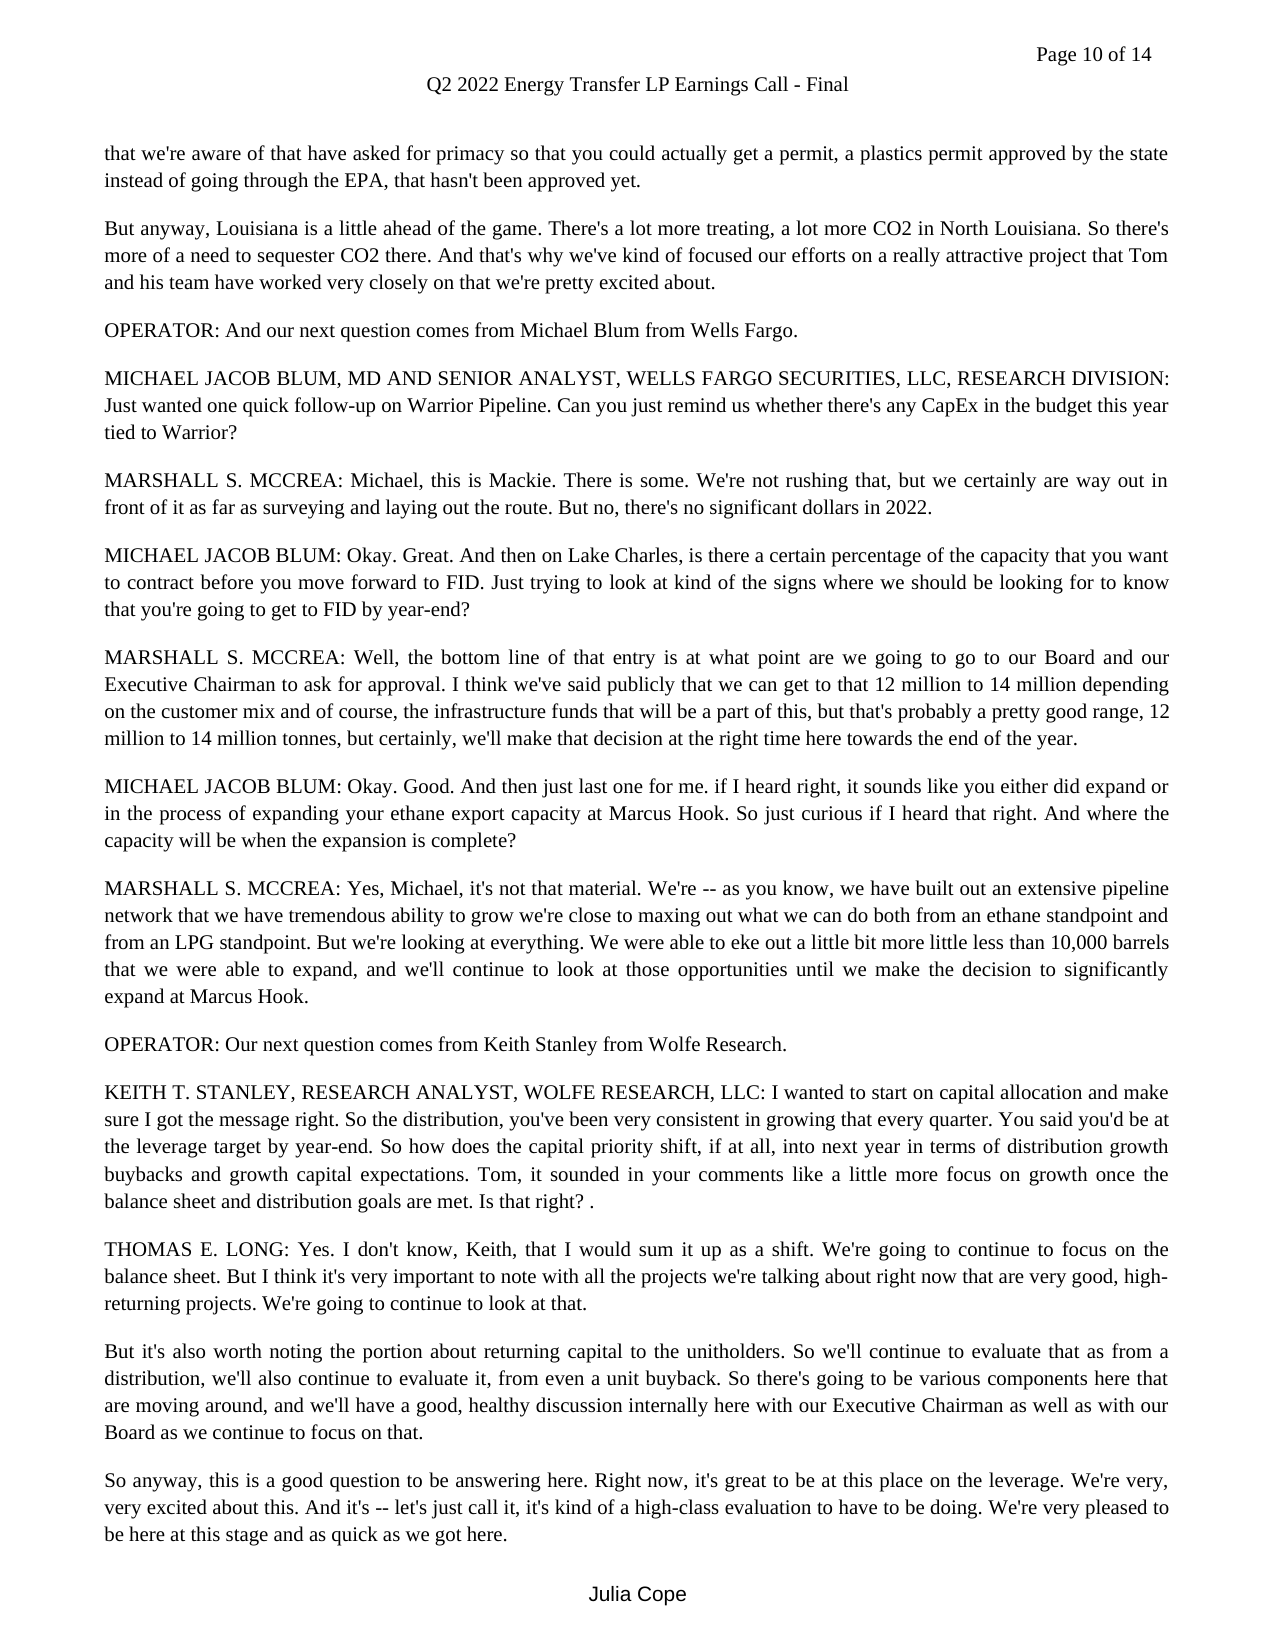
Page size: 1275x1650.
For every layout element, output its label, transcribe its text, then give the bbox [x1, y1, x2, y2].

text OPERATOR: Our next question comes from Keith Stanley from Wolfe Research. [104, 1029, 1171, 1056]
text MICHAEL JACOB BLUM, MD AND SENIOR ANALYST, WELLS FARGO SECURITIES, LLC, RESEARCH DIVISION: Just wanted one quick follow-up on Warrior Pipeline. Can you just remind us whether there's any CapEx in the budget this year tied to Warrior? [104, 363, 1171, 444]
text OPERATOR: And our next question comes from Michael Blum from Wells Fargo. [104, 315, 1171, 342]
text MARSHALL S. MCCREA: Michael, this is Mackie. There is some. We're not rushing that, but we certainly are way out in front of it as far as surveying and laying out the route. But no, there's no significant dollars in 2022. [104, 465, 1171, 519]
text THOMAS E. LONG: Yes. I don't know, Keith, that I would sum it up as a shift. We're going to continue to focus on the balance sheet. But I think it's very important to note with all the projects we're talking about right now that are very good, high-returning projects. We're going to continue to look at that. [104, 1233, 1171, 1315]
text But it's also worth noting the portion about returning capital to the unitholders. So we'll continue to evaluate that as from a distribution, we'll also continue to evaluate it, from even a unit buyback. So there's going to be various components here that are moving around, and we'll have a good, healthy discussion internally here with our Executive Chairman as well as with our Board as we continue to focus on that. [104, 1336, 1171, 1444]
text KEITH T. STANLEY, RESEARCH ANALYST, WOLFE RESEARCH, LLC: I wanted to start on capital allocation and make sure I got the message right. So the distribution, you've been very consistent in growing that every quarter. You said you'd be at the leverage target by year-end. So how does the capital priority shift, if at all, into next year in terms of distribution growth buybacks and growth capital expectations. Tom, it sounded in your comments like a little more focus on growth once the balance sheet and distribution goals are met. Is that right? . [104, 1077, 1171, 1213]
text MARSHALL S. MCCREA: Yes, Michael, it's not that material. We're -- as you know, we have built out an extensive pipeline network that we have tremendous ability to grow we're close to maxing out what we can do both from an ethane standpoint and from an LPG standpoint. But we're looking at everything. We were able to eke out a little bit more little less than 10,000 barrels that we were able to expand, and we'll continue to look at those opportunities until we make the decision to significantly expand at Marcus Hook. [104, 873, 1171, 1008]
text MICHAEL JACOB BLUM: Okay. Great. And then on Lake Charles, is there a certain percentage of the capacity that you want to contract before you move forward to FID. Just trying to look at kind of the signs where we should be looking for to know that you're going to get to FID by year-end? [104, 540, 1171, 621]
text MARSHALL S. MCCREA: Well, the bottom line of that entry is at what point are we going to go to our Board and our Executive Chairman to ask for approval. I think we've said publicly that we can get to that 12 million to 14 million depending on the customer mix and of course, the infrastructure funds that will be a part of this, but that's probably a pretty good range, 12 million to 14 million tonnes, but certainly, we'll make that decision at the right time here towards the end of the year. [104, 642, 1171, 750]
text But anyway, Louisiana is a little ahead of the game. There's a lot more treating, a lot more CO2 in North Louisiana. So there's more of a need to sequester CO2 there. And that's why we've kind of focused our efforts on a really attractive project that Tom and his team have worked very closely on that we're pretty excited about. [104, 213, 1171, 294]
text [104, 138, 1171, 192]
text MICHAEL JACOB BLUM: Okay. Good. And then just last one for me. if I heard right, it sounds like you either did expand or in the process of expanding your ethane export capacity at Marcus Hook. So just curious if I heard that right. And where the capacity will be when the expansion is complete? [104, 771, 1171, 852]
text So anyway, this is a good question to be answering here. Right now, it's great to be at this place on the leverage. We're very, very excited about this. And it's -- let's just call it, it's kind of a high-class evaluation to have to be doing. We're very pleased to be here at this stage and as quick as we got here. [104, 1465, 1171, 1546]
